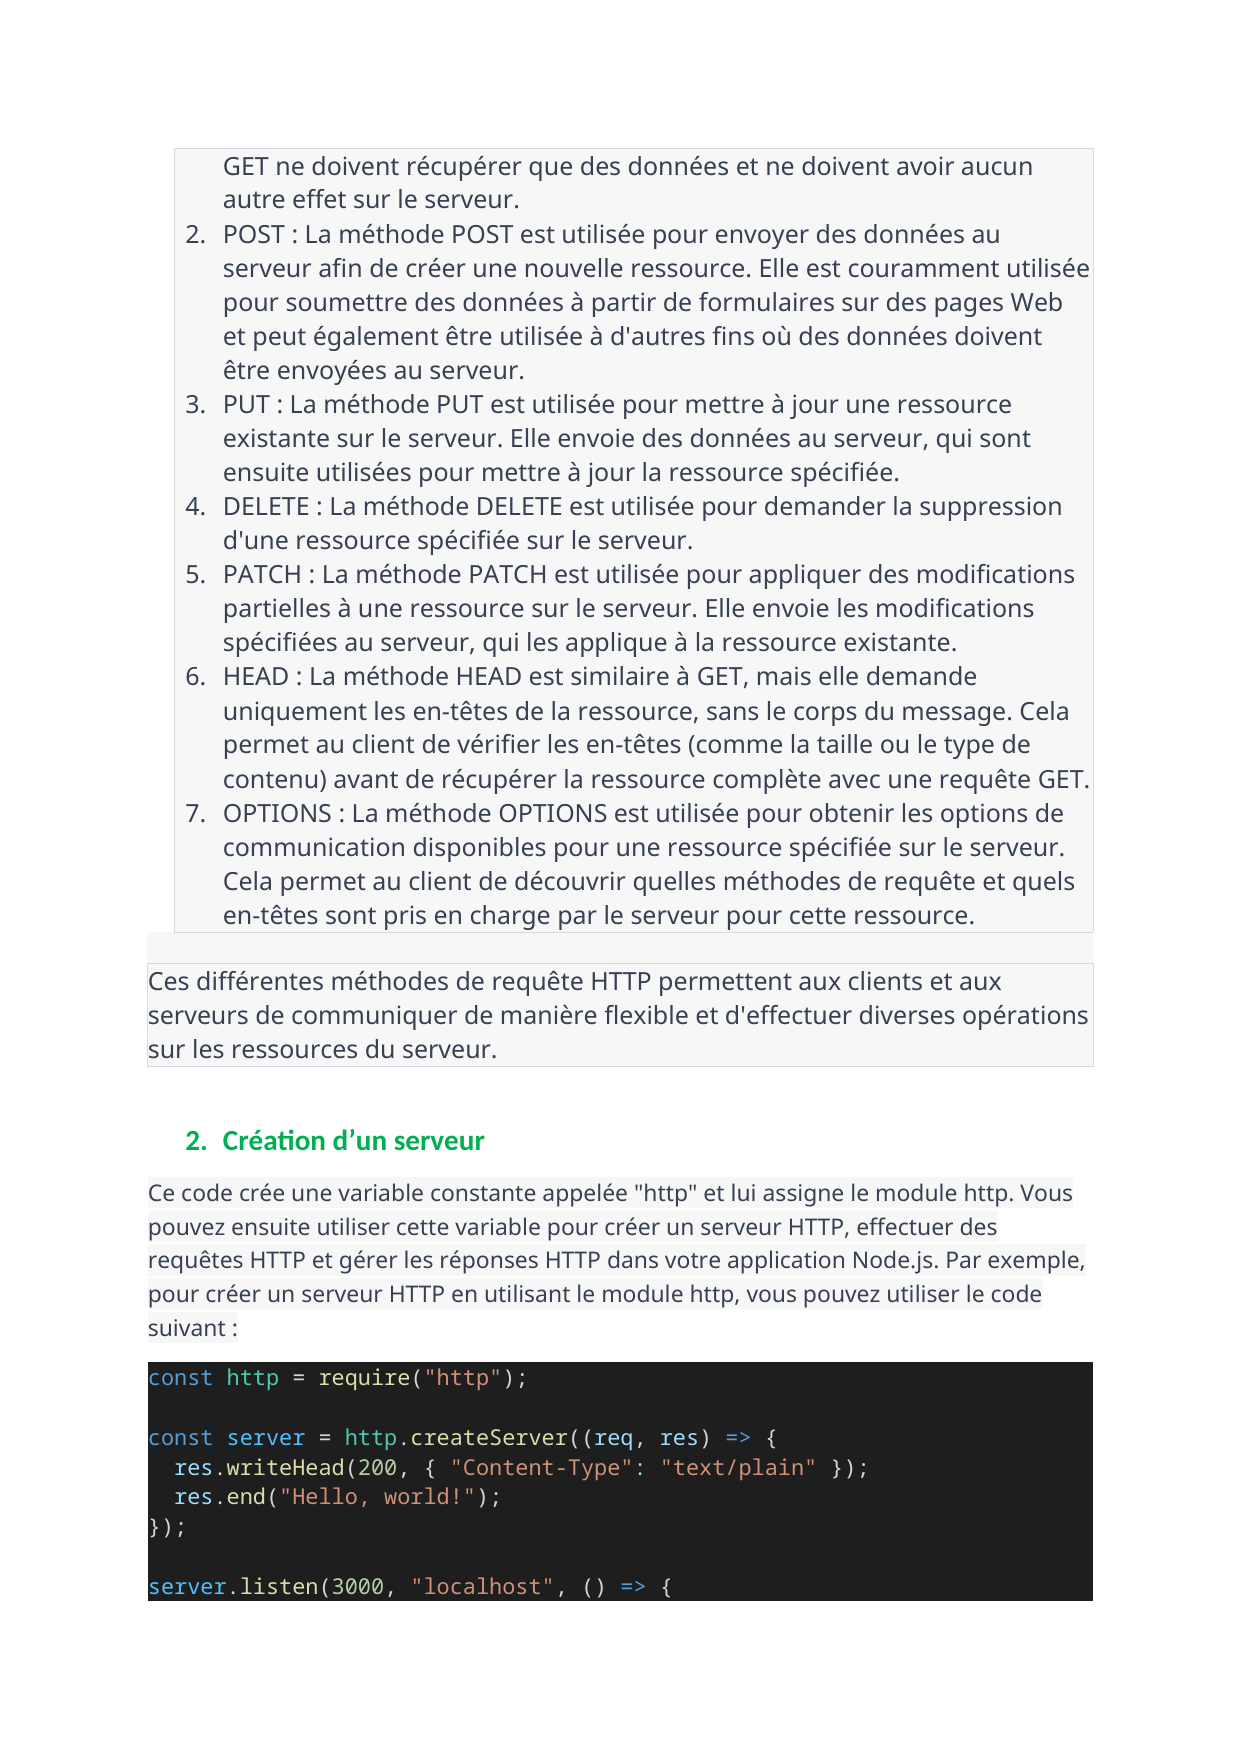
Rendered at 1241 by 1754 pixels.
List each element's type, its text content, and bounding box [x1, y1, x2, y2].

list PUT : La méthode PUT est utilisée pour mettre à jour une ressource existante sur le serveur. Elle envoie des données au serveur, qui sont ensuite utilisées pour mettre à jour la ressource spécifiée. [175, 386, 1093, 488]
list POST : La méthode POST est utilisée pour envoyer des données au serveur afin de créer une nouvelle ressource. Elle est couramment utilisée pour soumettre des données à partir de formulaires sur des pages Web et peut également être utilisée à d'autres fins où des données doivent être envoyées au serveur. [175, 216, 1093, 386]
text res.end("Hello, world!"); [148, 1481, 1093, 1511]
list HEAD : La méthode HEAD est similaire à GET, mais elle demande uniquement les en-têtes de la ressource, sans le corps du message. Cela permet au client de vérifier les en-têtes (comme la taille ou le type de contenu) avant de récupérer la ressource complète avec une requête GET. [175, 658, 1093, 795]
list Création d’un serveur [185, 1122, 1093, 1157]
list PATCH : La méthode PATCH est utilisée pour appliquer des modifications partielles à une ressource sur le serveur. Elle envoie les modifications spécifiées au serveur, qui les applique à la ressource existante. [175, 556, 1093, 658]
text const server = http.createServer((req, res) => { [148, 1422, 1093, 1452]
text Ce code crée une variable constante appelée "http" et lui assigne le module http. Vous pouvez ensuite utiliser cette variable pour créer un serveur HTTP, effectuer des requêtes HTTP et gérer les réponses HTTP dans votre application Node.js. Par exemple, pour créer un serveur HTTP en utilisant le module http, vous pouvez utiliser le code suivant : [148, 1177, 1093, 1343]
list OPTIONS : La méthode OPTIONS est utilisée pour obtenir les options de communication disponibles pour une ressource spécifiée sur le serveur. Cela permet au client de découvrir quelles méthodes de requête et quels en-têtes sont pris en charge par le serveur pour cette ressource. [175, 795, 1093, 932]
text res.writeHead(200, { "Content-Type": "text/plain" }); [148, 1452, 1093, 1481]
text }); [148, 1511, 1093, 1541]
list DELETE : La méthode DELETE est utilisée pour demander la suppression d'une ressource spécifiée sur le serveur. [175, 488, 1093, 556]
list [175, 149, 1093, 216]
text const http = require("http"); [148, 1362, 1093, 1392]
text Ces différentes méthodes de requête HTTP permettent aux clients et aux serveurs de communiquer de manière flexible et d'effectuer diverses opérations sur les ressources du serveur. [148, 964, 1093, 1066]
text server.listen(3000, "localhost", () => { [148, 1571, 1093, 1601]
